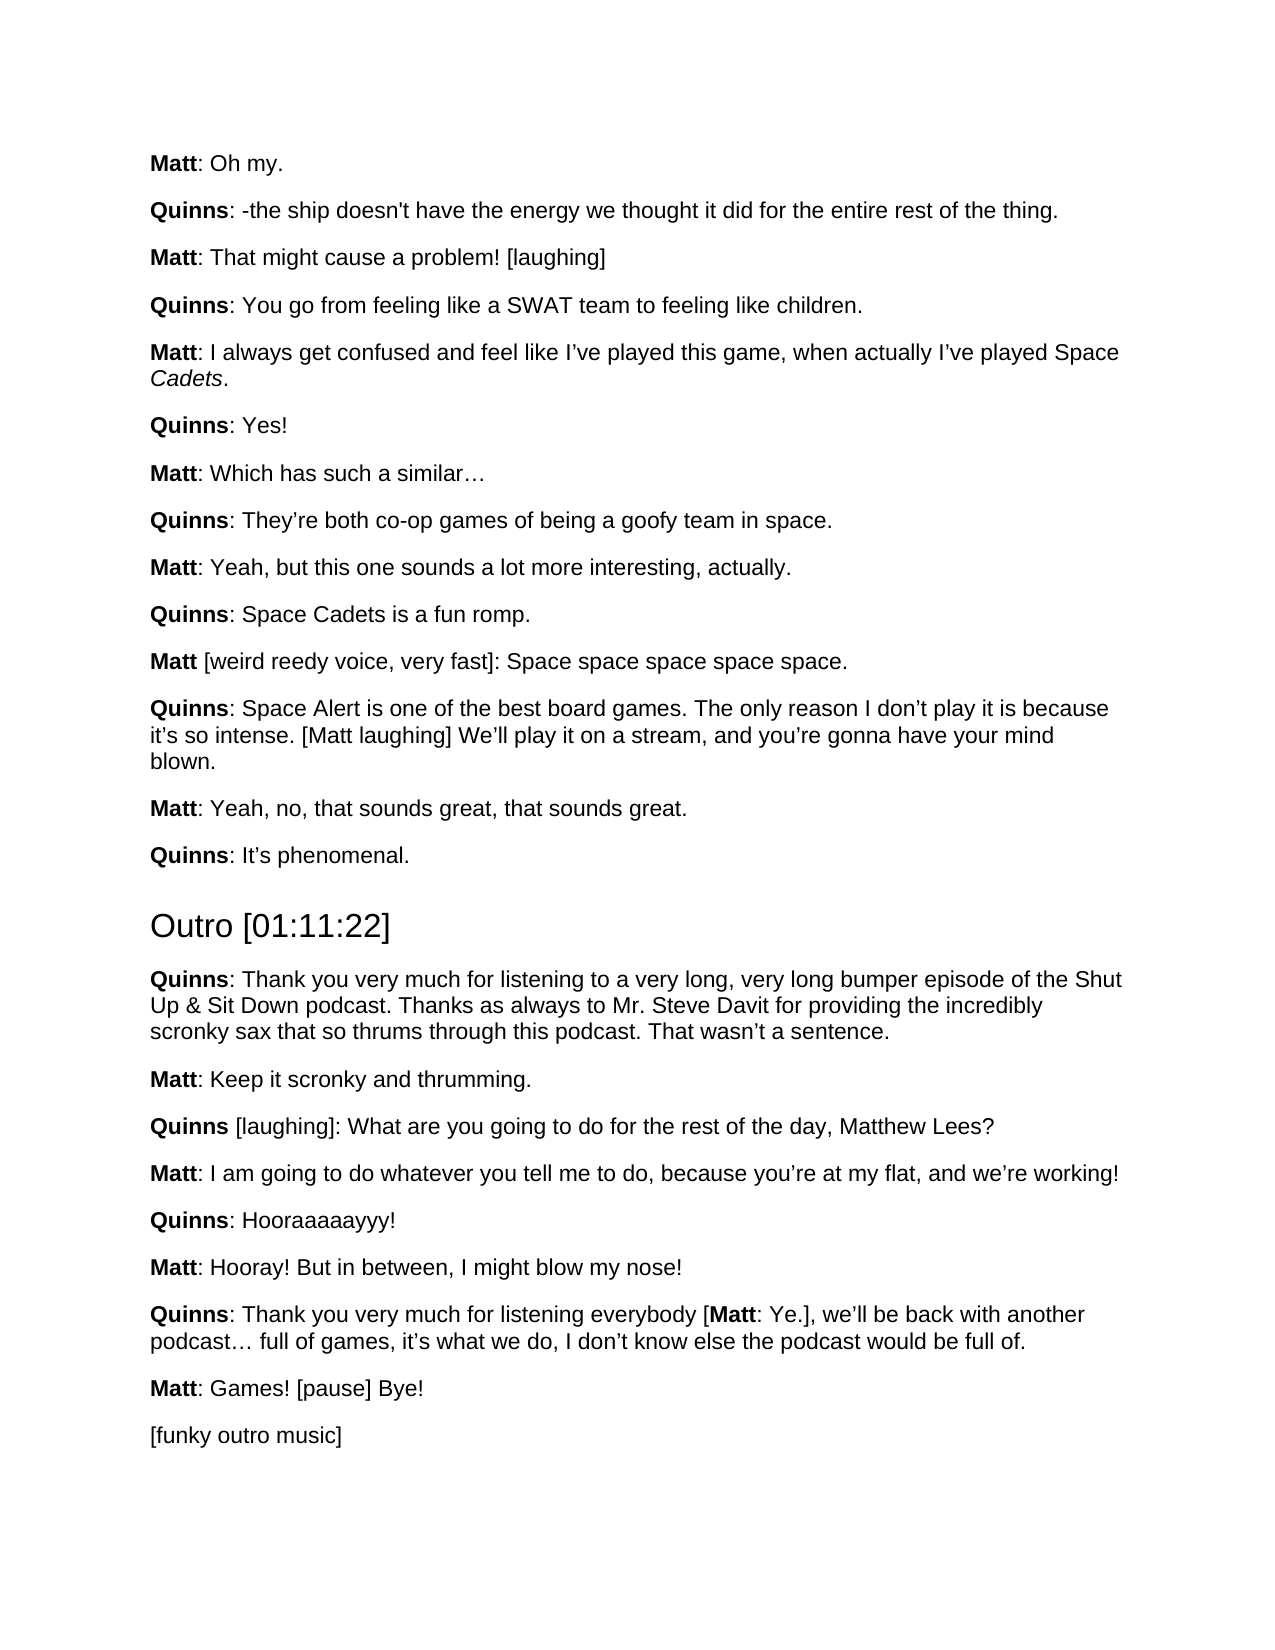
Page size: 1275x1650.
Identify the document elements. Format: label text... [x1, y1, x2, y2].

text Matt: Hooray! But in between, I might blow my nose! [150, 1254, 1125, 1281]
text Matt: Keep it scronky and thrumming. [150, 1066, 1125, 1092]
text Quinns: Space Cadets is a fun romp. [150, 601, 1125, 627]
text Matt: I always get confused and feel like I’ve played this game, when actually I’ve played Space Cadets. [150, 339, 1125, 391]
text Matt: Yeah, no, that sounds great, that sounds great. [150, 795, 1125, 822]
text Quinns: Thank you very much for listening everybody [Matt: Ye.], we’ll be back with another podcast… full of games, it’s what we do, I don’t know else the podcast would be full of. [150, 1301, 1125, 1354]
text Quinns: Hooraaaaayyy! [150, 1207, 1125, 1233]
subtitle Outro [01:11:22] [150, 906, 1125, 945]
text Quinns: -the ship doesn't have the energy we thought it did for the entire rest of the thing. [150, 197, 1125, 223]
text Matt [weird reedy voice, very fast]: Space space space space space. [150, 648, 1125, 674]
text Matt: Which has such a similar… [150, 459, 1125, 486]
text Matt: Yeah, but this one sounds a lot more interesting, actually. [150, 554, 1125, 580]
text Quinns: They’re both co-op games of being a goofy team in space. [150, 507, 1125, 533]
text Quinns: It’s phenomenal. [150, 842, 1125, 869]
text Quinns: Space Alert is one of the best board games. The only reason I don’t play it is because it’s so intense. [Matt laughing] We’ll play it on a stream, and you’re gonna have your mind blown. [150, 695, 1125, 774]
text [funky outro music] [150, 1422, 1125, 1448]
text Matt: Oh my. [150, 150, 1125, 176]
text Quinns: Yes! [150, 412, 1125, 439]
text Quinns [laughing]: What are you going to do for the rest of the day, Matthew Lees? [150, 1113, 1125, 1139]
text Matt: I am going to do whatever you tell me to do, because you’re at my flat, and we’re working! [150, 1160, 1125, 1186]
text Quinns: Thank you very much for listening to a very long, very long bumper episode of the Shut Up & Sit Down podcast. Thanks as always to Mr. Steve Davit for providing the incredibly scronky sax that so thrums through this podcast. That wasn’t a sentence. [150, 966, 1125, 1045]
text Matt: That might cause a problem! [laughing] [150, 244, 1125, 271]
text Matt: Games! [pause] Bye! [150, 1375, 1125, 1401]
text Quinns: You go from feeling like a SWAT team to feeling like children. [150, 292, 1125, 318]
